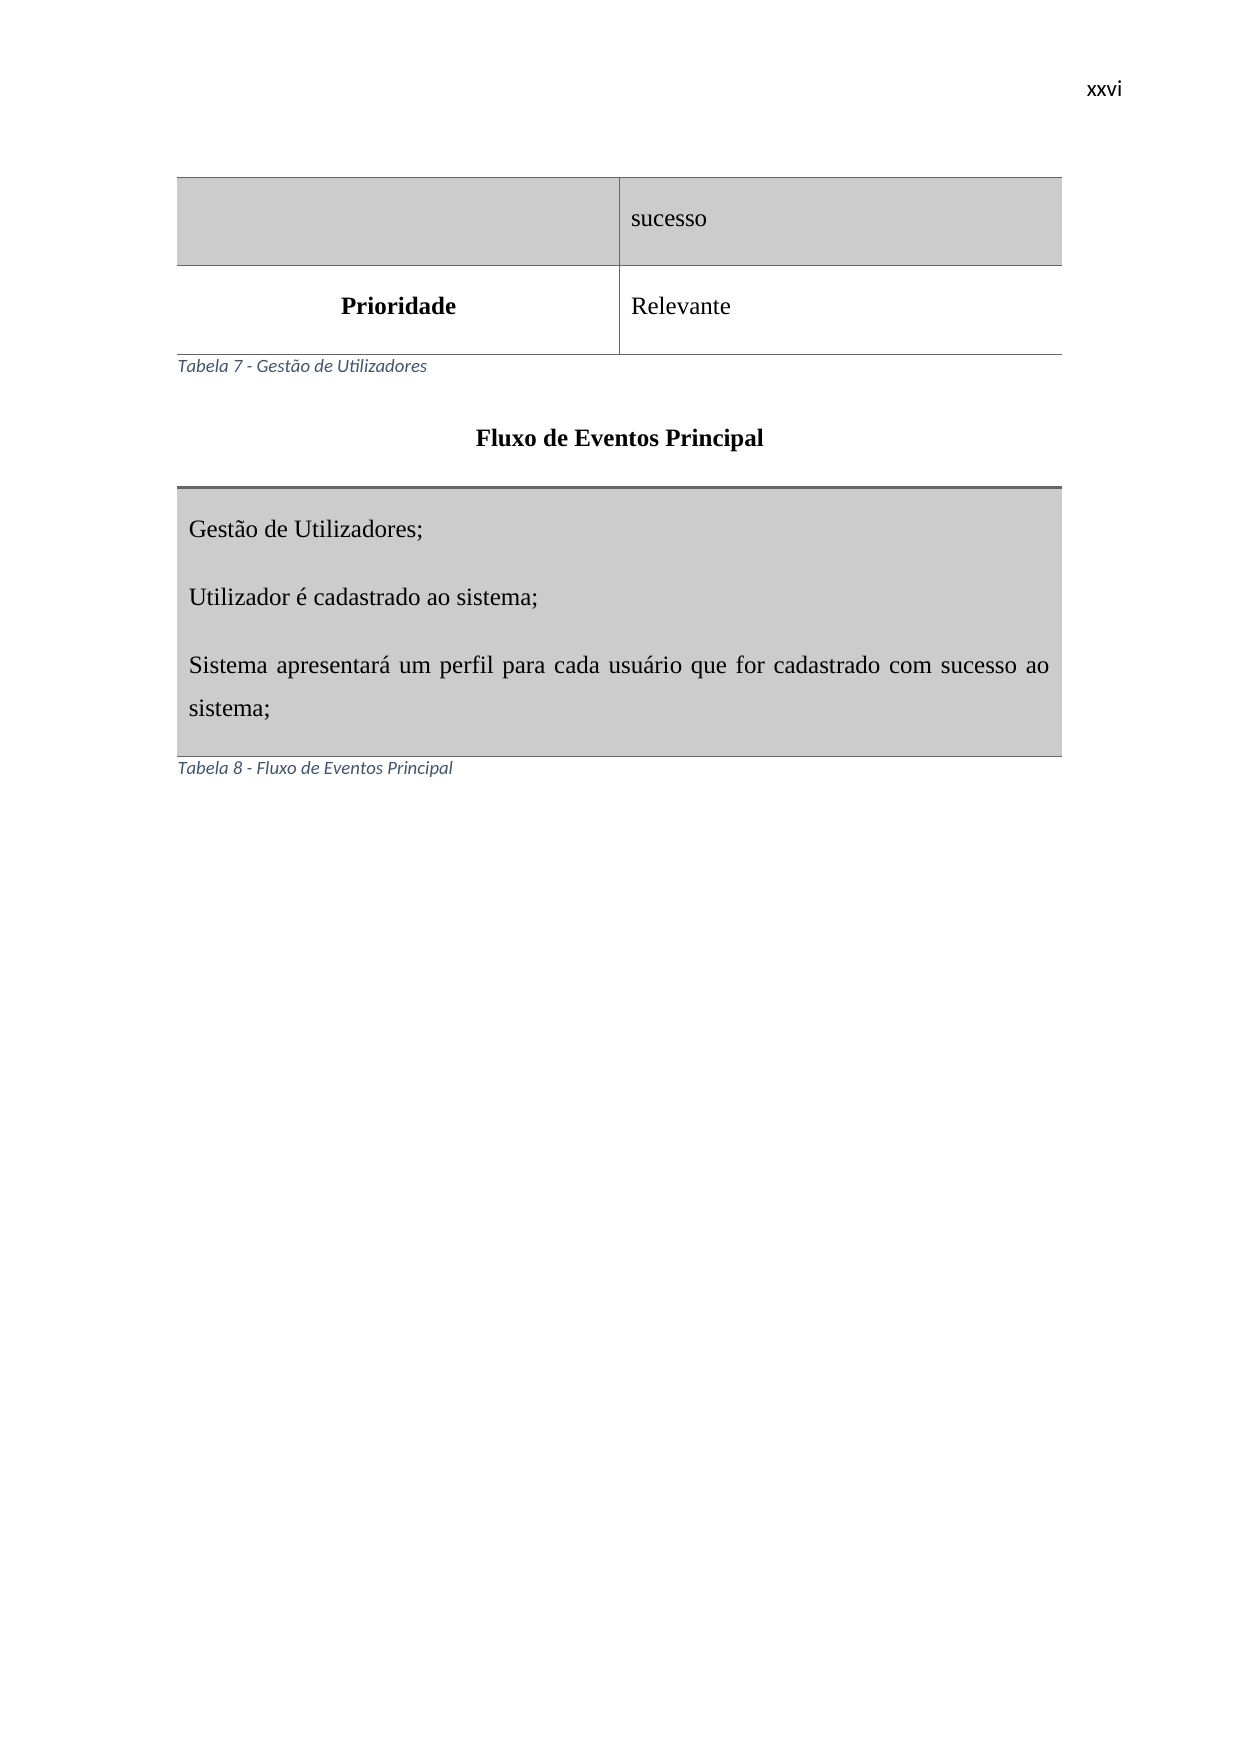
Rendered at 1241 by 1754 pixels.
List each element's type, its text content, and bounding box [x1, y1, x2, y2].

table_cell Prioridade [177, 266, 619, 354]
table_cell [620, 178, 1062, 265]
table_cell Relevante [620, 266, 1062, 354]
table_cell Gestão de Utilizadores; Utilizador é cadastrado ao sistema; Sistema apresentará um perfil para cada usuário que for cadastrado com sucesso ao sistema; [177, 489, 1062, 756]
table_cell Pós-condições [177, 178, 619, 265]
text Tabela 7 - Gestão de Utilizadores [177, 354, 1122, 377]
text Tabela 8 - Fluxo de Eventos Principal [177, 756, 1122, 779]
table_header Fluxo de Eventos Principal [177, 398, 1062, 486]
